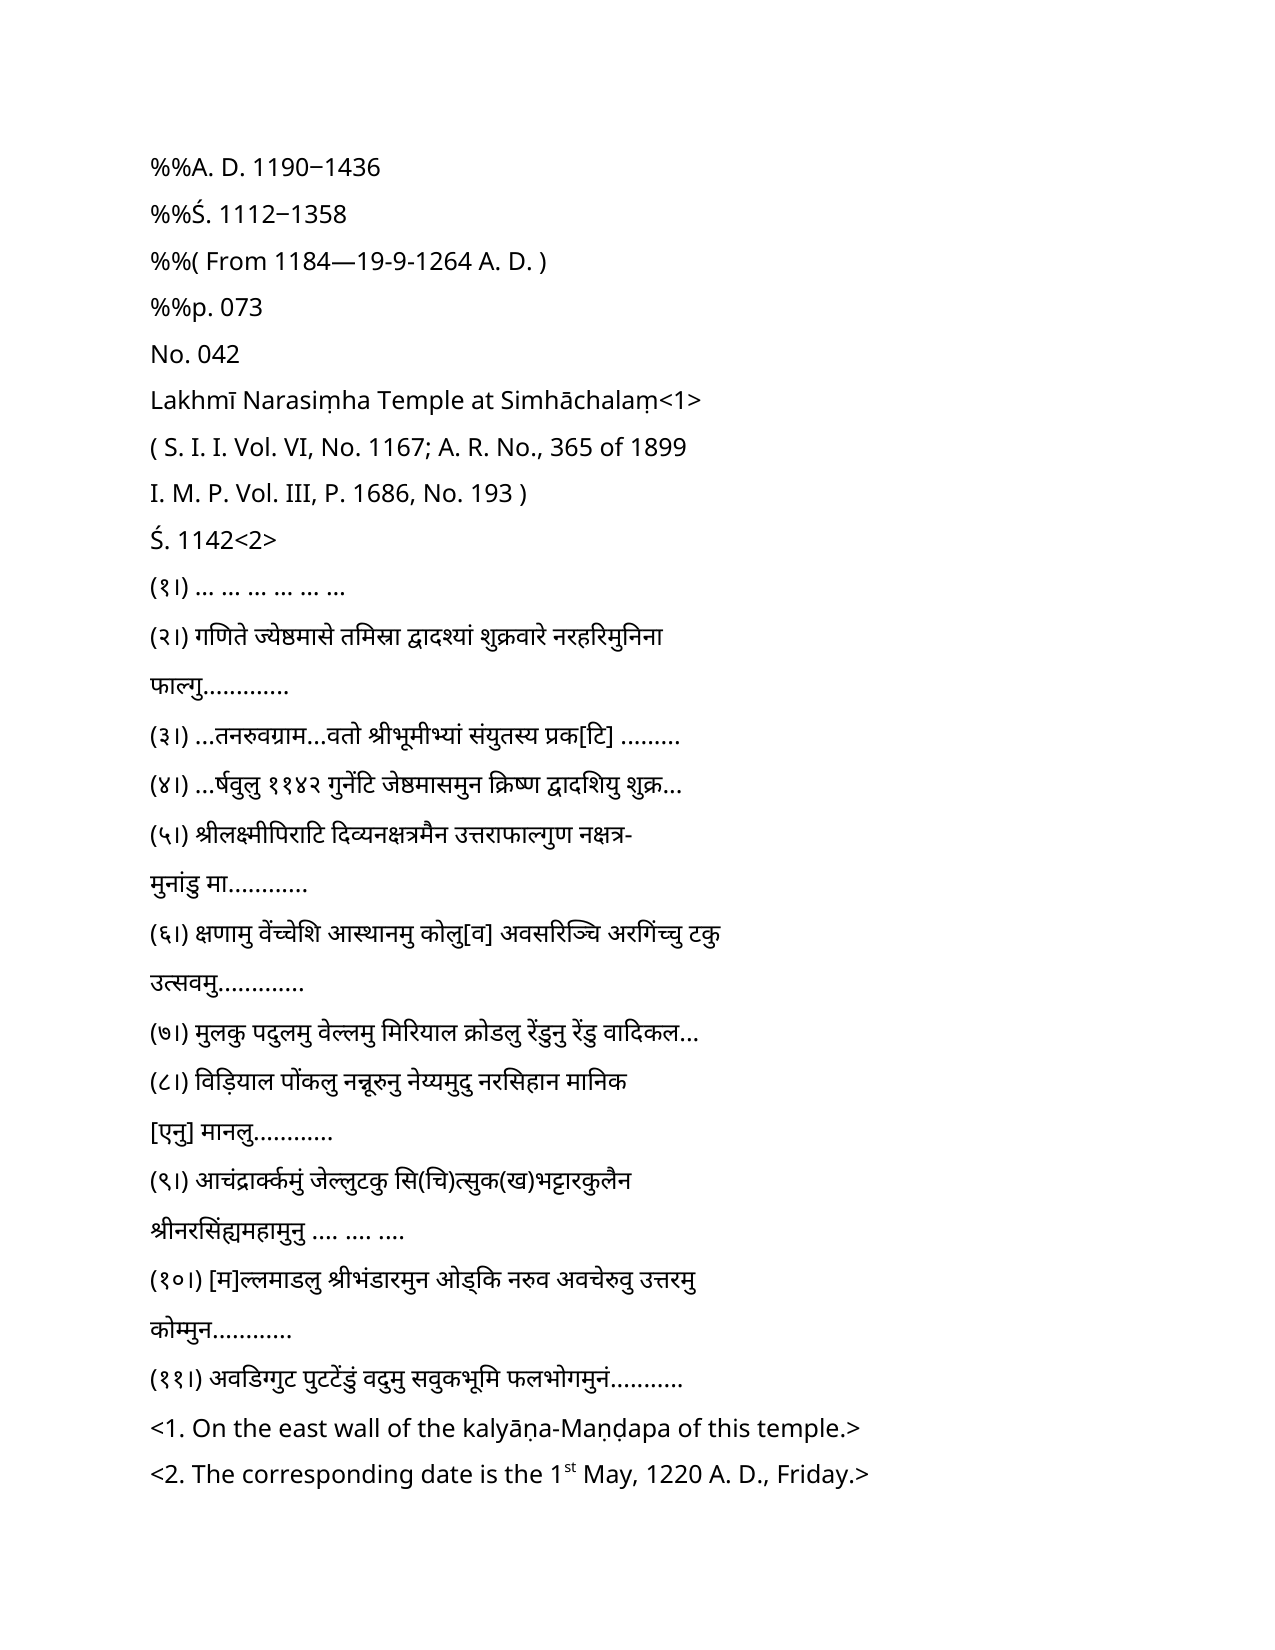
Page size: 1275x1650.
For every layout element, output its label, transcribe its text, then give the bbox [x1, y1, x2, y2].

text कोम्मुन............ [150, 1311, 1125, 1348]
text (५।) श्रीलक्ष्मीपिराटि दिव्यनक्षत्रमैन उत्तराफाल्गुण नक्षत्र- [150, 816, 1125, 853]
text उत्सवमु............. [150, 965, 1125, 1002]
text (२।) गणिते ज्येष्ठमासे तमिस्रा द्वादश्यां शुक्रवारे नरहरिमुनिना [150, 618, 1125, 656]
text Lakhmī Narasiṃha Temple at Simhāchalaṃ<1> [150, 383, 1125, 417]
text (३।) ...तनरुवग्राम...वतो श्रीभूमीभ्यां संयुतस्य प्रक[टि] ......... [150, 717, 1125, 754]
text (९।) आचंद्रार्क्कमुं जेल्लुटकु सि(चि)त्सुक(ख)भट्टारकुलैन [150, 1163, 1125, 1200]
text (१।) … … … … … … [150, 569, 1125, 606]
text %%( From 1184—19-9-1264 A. D. ) [150, 243, 1125, 277]
text [एनु] मानलु............ [150, 1113, 1125, 1150]
text (११।) अवडिग्गुट पुटटेंडुं वदुमु सवुकभूमि फलभोगमुनं........... [150, 1361, 1125, 1398]
text I. M. P. Vol. III, P. 1686, No. 193 ) [150, 476, 1125, 510]
text (८।) विड़ियाल पोंकलु नन्नूरुनु नेय्यमुदु नरसिहान मानिक [150, 1064, 1125, 1101]
text (७।) मुलकु पदुलमु वेल्लमु मिरियाल क्रोडलु रेंडुनु रेंडु वादिकल... [150, 1014, 1125, 1051]
text (६।) क्षणामु वेंच्चेशि आस्थानमु कोलु[व] अवसरिञ्चि अरगिंच्चु टकु [150, 915, 1125, 952]
text %%A. D. 1190‒1436 [150, 150, 1125, 184]
text %%Ś. 1112‒1358 [150, 197, 1125, 231]
text <1. On the east wall of the kalyāṇa-Maṇḍapa of this temple.> [150, 1410, 1125, 1444]
text %%p. 073 [150, 290, 1125, 324]
text मुनांडु मा............ [150, 866, 1125, 903]
text ( S. I. I. Vol. VI, No. 1167; A. R. No., 365 of 1899 [150, 429, 1125, 463]
text फाल्गु............. [150, 668, 1125, 705]
text श्रीनरसिंह्यमहामुनु .... .... .... [150, 1212, 1125, 1249]
text (१०।) [म]ल्लमाडलु श्रीभंडारमुन ओड्कि नरुव अवचेरुवु उत्तरमु [150, 1262, 1125, 1299]
text No. 042 [150, 336, 1125, 370]
text (४।) ...र्षवुलु ११४२ गुनेंटि जेष्ठमासमुन क्रिष्ण द्वादशियु शुक्र... [150, 767, 1125, 804]
text Ś. 1142<2> [150, 522, 1125, 557]
text <2. The corresponding date is the 1st May, 1220 A. D., Friday.> [150, 1457, 1125, 1491]
